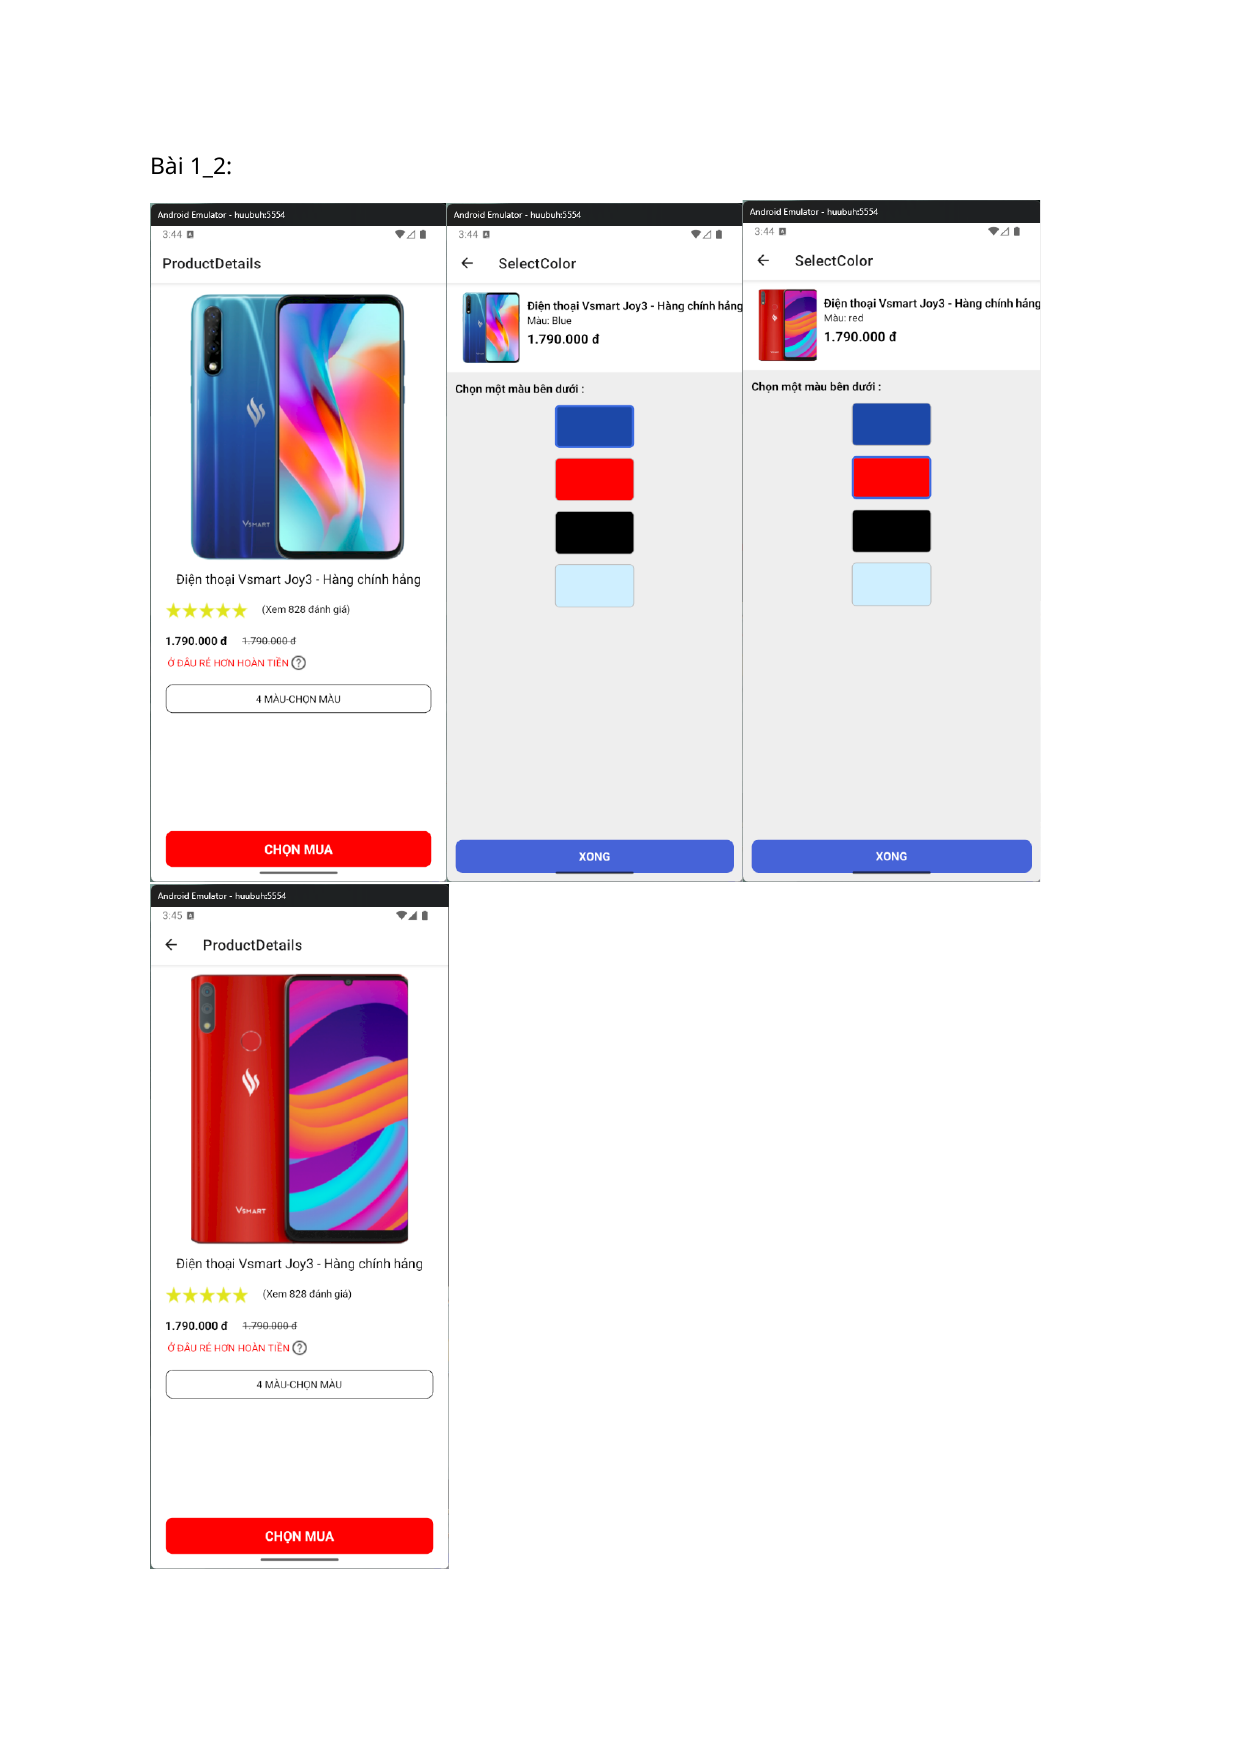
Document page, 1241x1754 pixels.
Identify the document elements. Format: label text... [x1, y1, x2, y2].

text Bài 1_2: [150, 150, 1090, 181]
picture [150, 884, 449, 1569]
picture [150, 200, 1041, 882]
